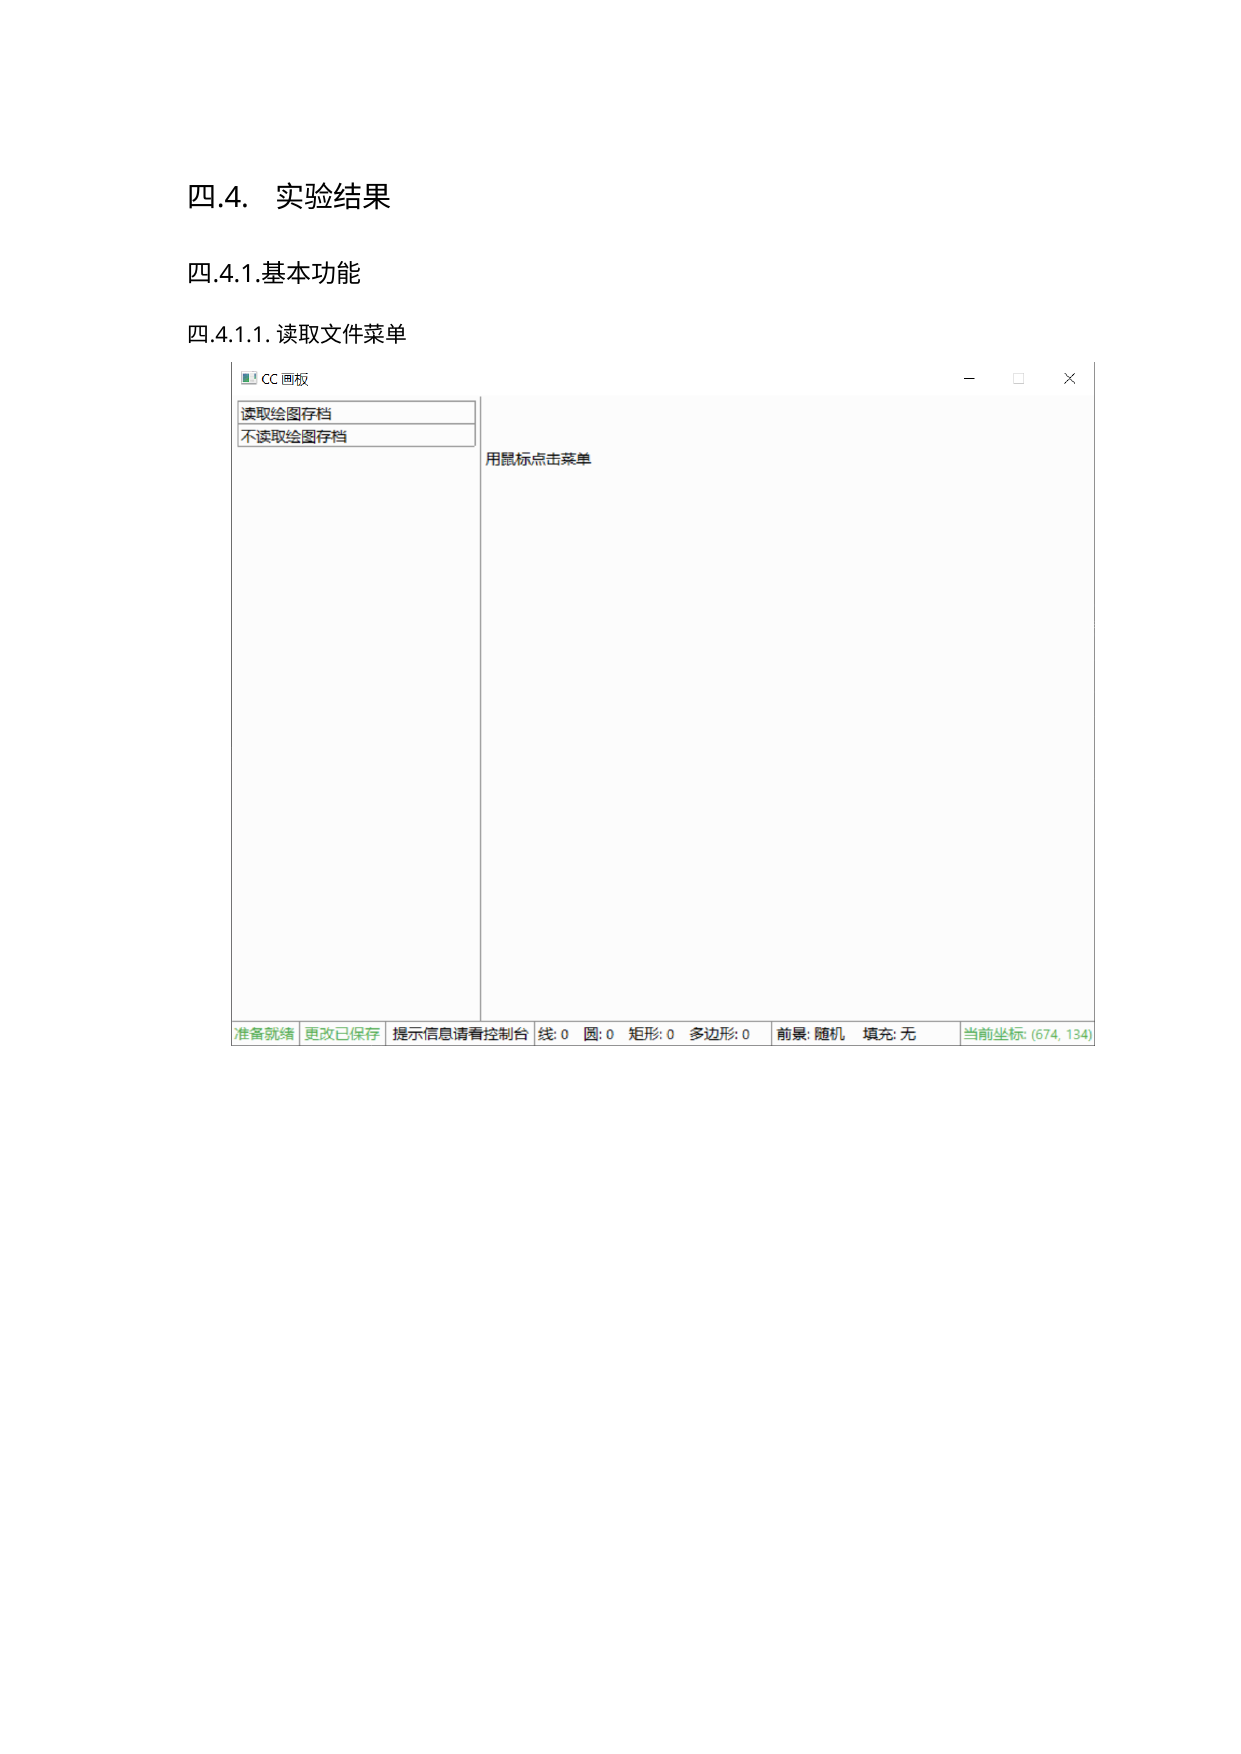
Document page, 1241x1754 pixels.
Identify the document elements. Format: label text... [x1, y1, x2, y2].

subtitle 读取文件菜单 [187, 317, 1053, 349]
subtitle 基本功能 [187, 239, 1053, 304]
picture [231, 362, 1095, 1046]
subtitle 实验结果 [187, 162, 1053, 227]
